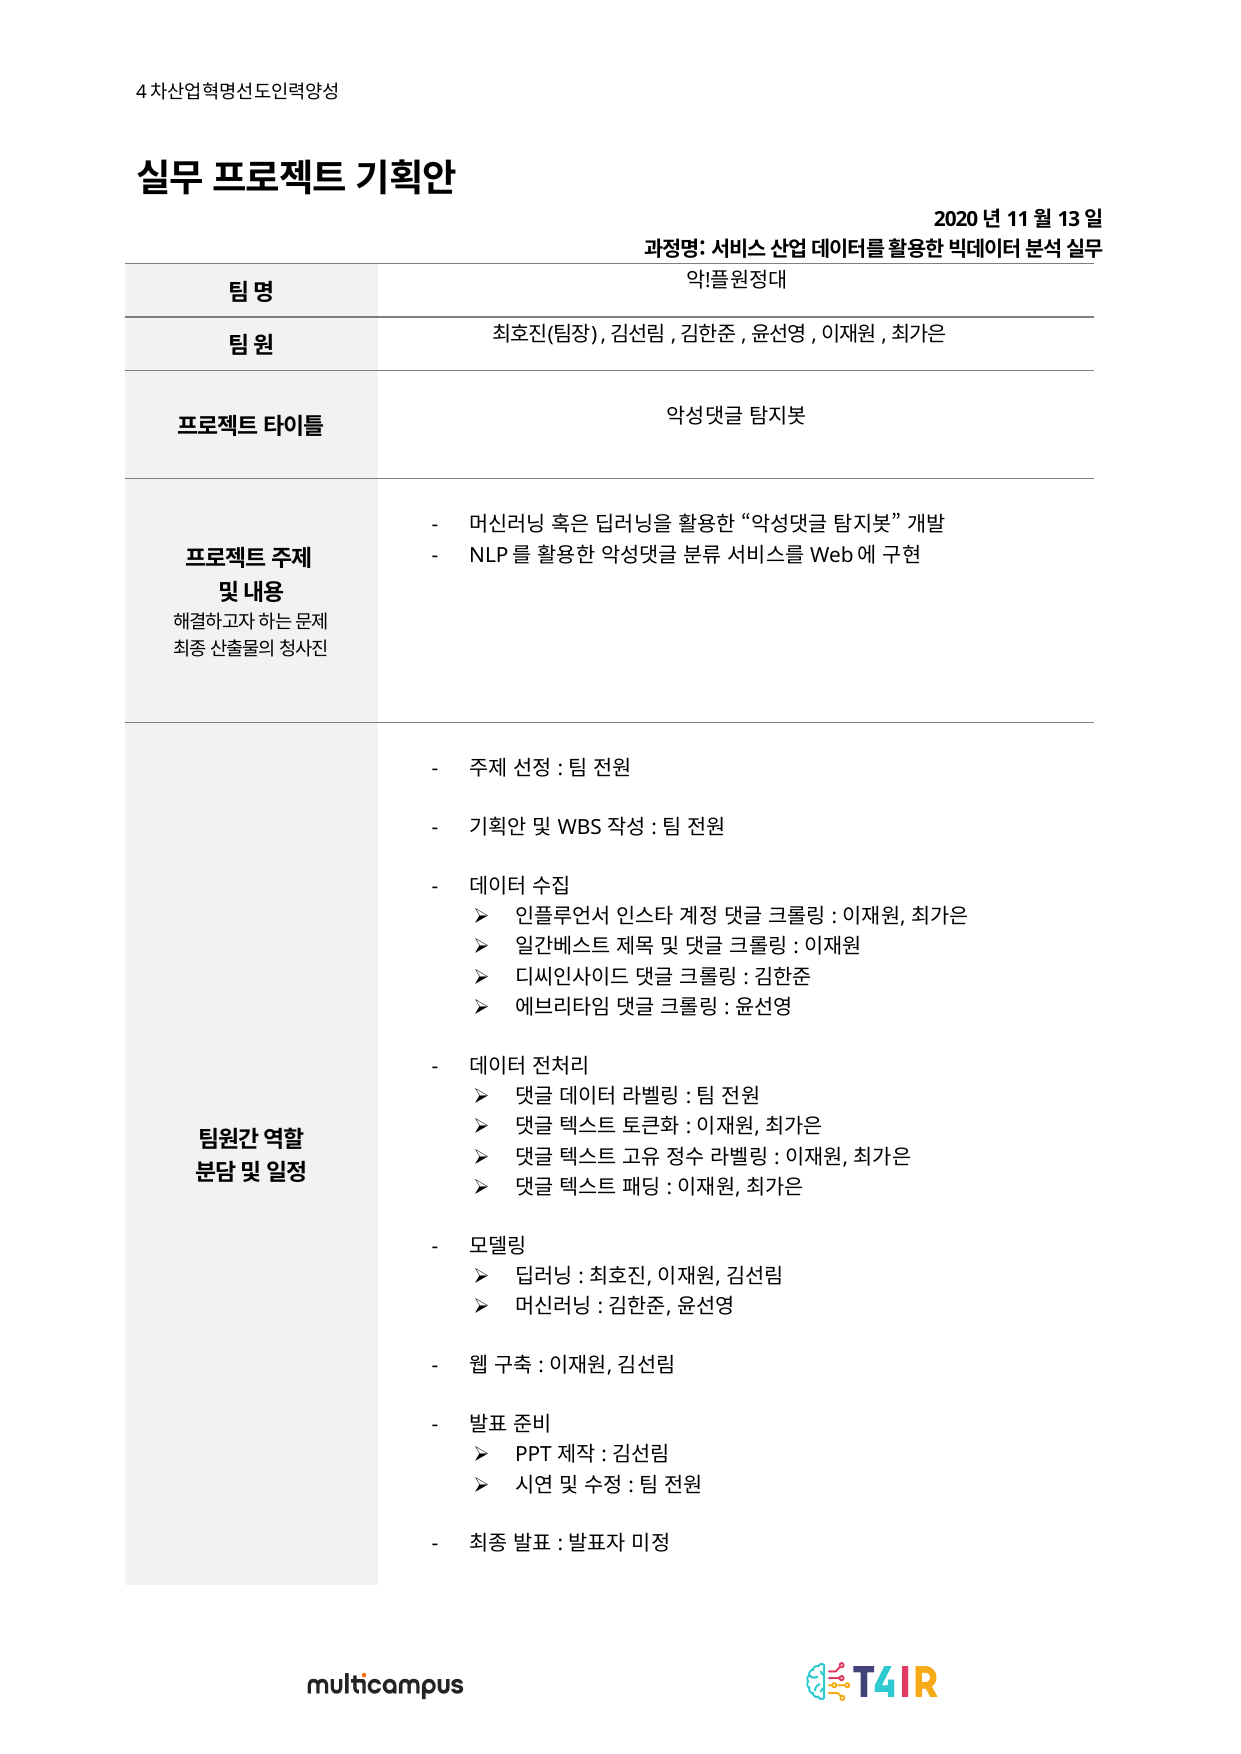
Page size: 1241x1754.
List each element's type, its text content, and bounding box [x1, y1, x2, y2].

picture [806, 1662, 938, 1701]
table_cell 최호진(팀장) , 김선림 , 김한준 , 윤선영 , 이재원 , 최가은 [379, 318, 1094, 370]
text 2020년 11월 13일 [136, 202, 1104, 232]
text 실무 프로젝트 기획안 [136, 148, 1104, 202]
table_cell 프로젝트 타이틀 [125, 371, 378, 478]
table_cell 악성댓글 탐지봇 [379, 371, 1094, 478]
table_cell 프로젝트 주제 및 내용 해결하고자 하는 문제 최종 산출물의 청사진 [125, 479, 378, 722]
table_header 팀 명 [125, 264, 378, 316]
text 과정명: 서비스 산업 데이터를 활용한 빅데이터 분석 실무 [136, 232, 1104, 262]
picture [302, 1665, 465, 1701]
table_cell 팀원간 역할 분담 및 일정 [125, 723, 378, 1585]
table_cell 팀 원 [125, 318, 378, 370]
table_cell 주제 선정 : 팀 전원 기획안 및 WBS 작성 : 팀 전원 데이터 수집 인플루언서 인스타 계정 댓글 크롤링 : 이재원, 최가은 일간베스트 제목 및 댓글 크롤링 : 이재원 디씨인사이드 댓글 크롤링 : 김한준 에브리타임 댓글 크롤링 : 윤선영 데이터 전처리 댓글 데이터 라벨링 : 팀 전원 댓글 텍스트 토큰화 : 이재원, 최가은 댓글 텍스트 고유 정수 라벨링 : 이재원, 최가은 댓글 텍스트 패딩 : 이재원, 최가은 모델링 딥러닝 : 최호진, 이재원, 김선림 머신러닝 : 김한준, 윤선영 웹 구축 : 이재원, 김선림 발표 준비 PPT 제작 : 김선림 시연 및 수정 : 팀 전원 최종 발표 : 발표자 미정 [379, 723, 1094, 1585]
table_header 악!플원정대 [379, 264, 1094, 316]
table_cell 머신러닝 혹은 딥러닝을 활용한 “악성댓글 탐지봇” 개발 NLP를 활용한 악성댓글 분류 서비스를 Web에 구현 [379, 479, 1094, 722]
